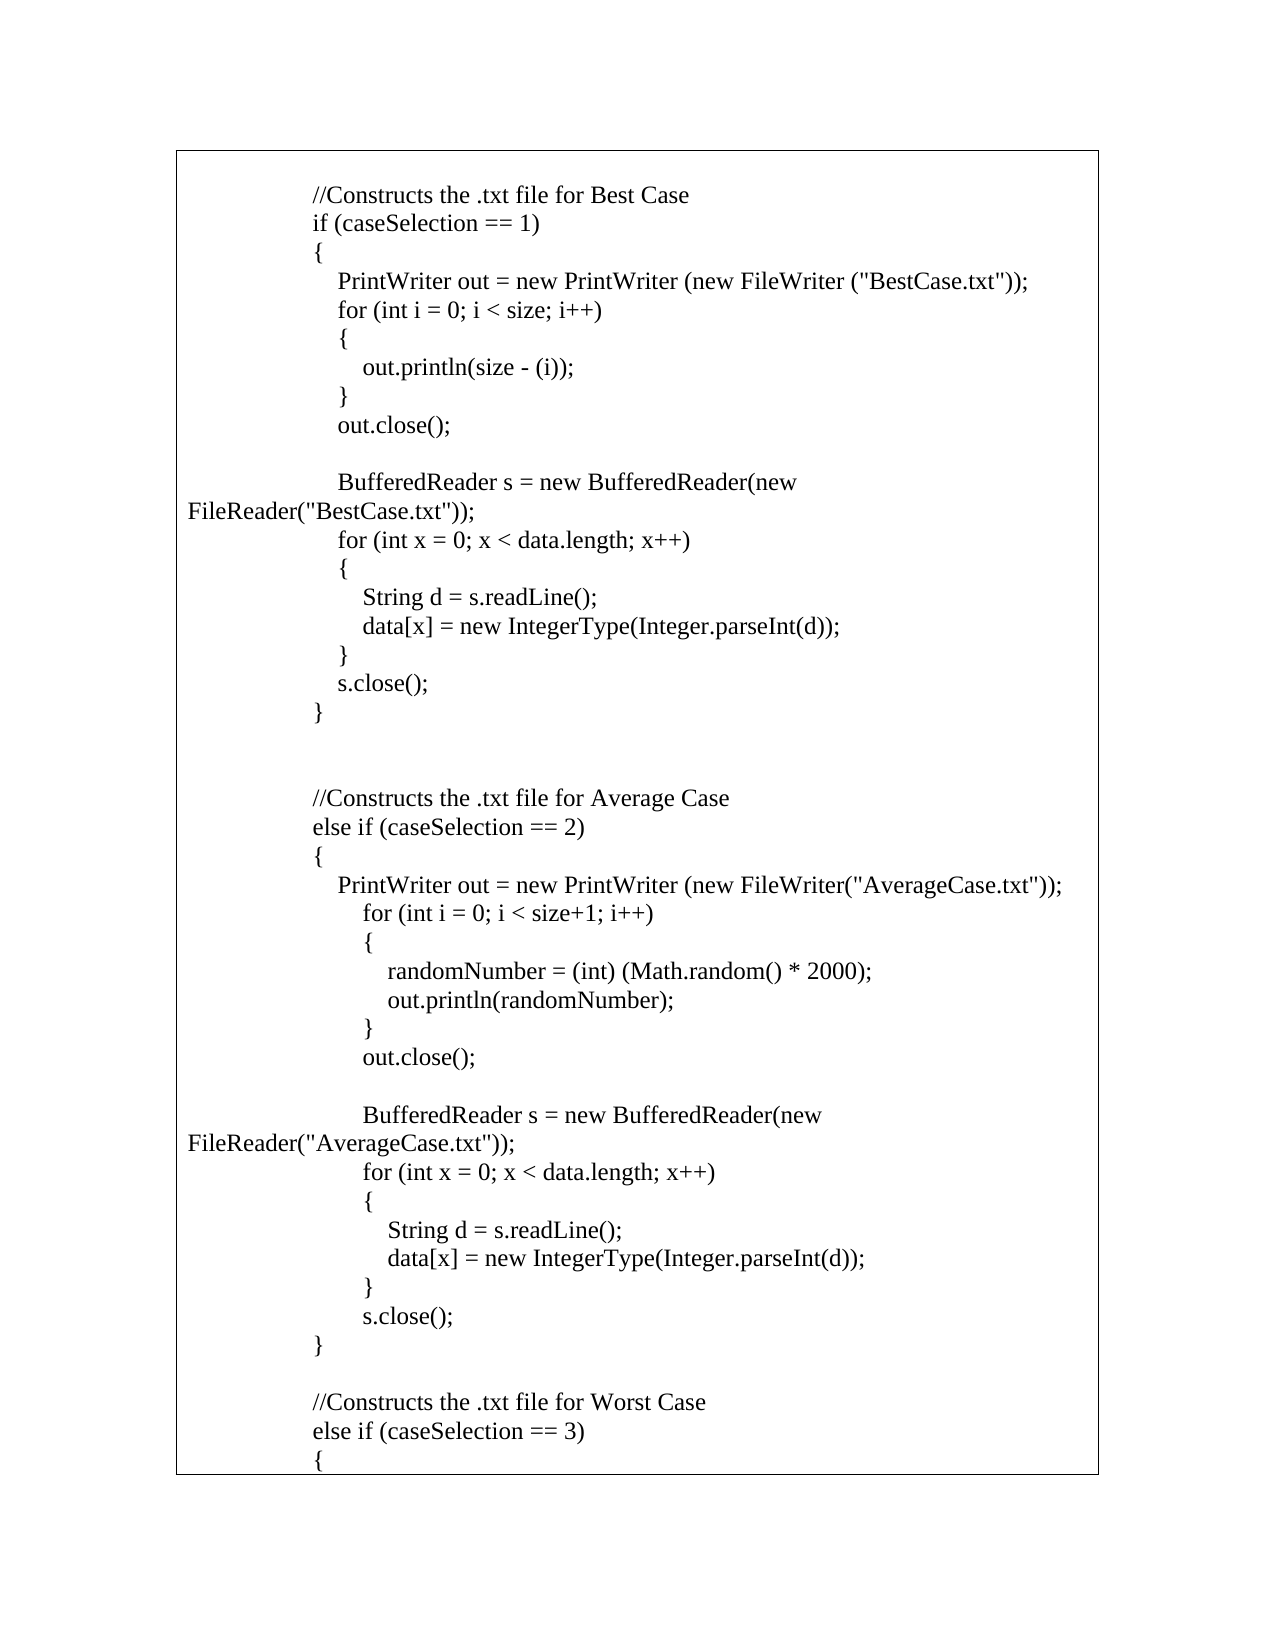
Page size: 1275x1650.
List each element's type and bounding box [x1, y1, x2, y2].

table_header [177, 151, 1098, 1473]
